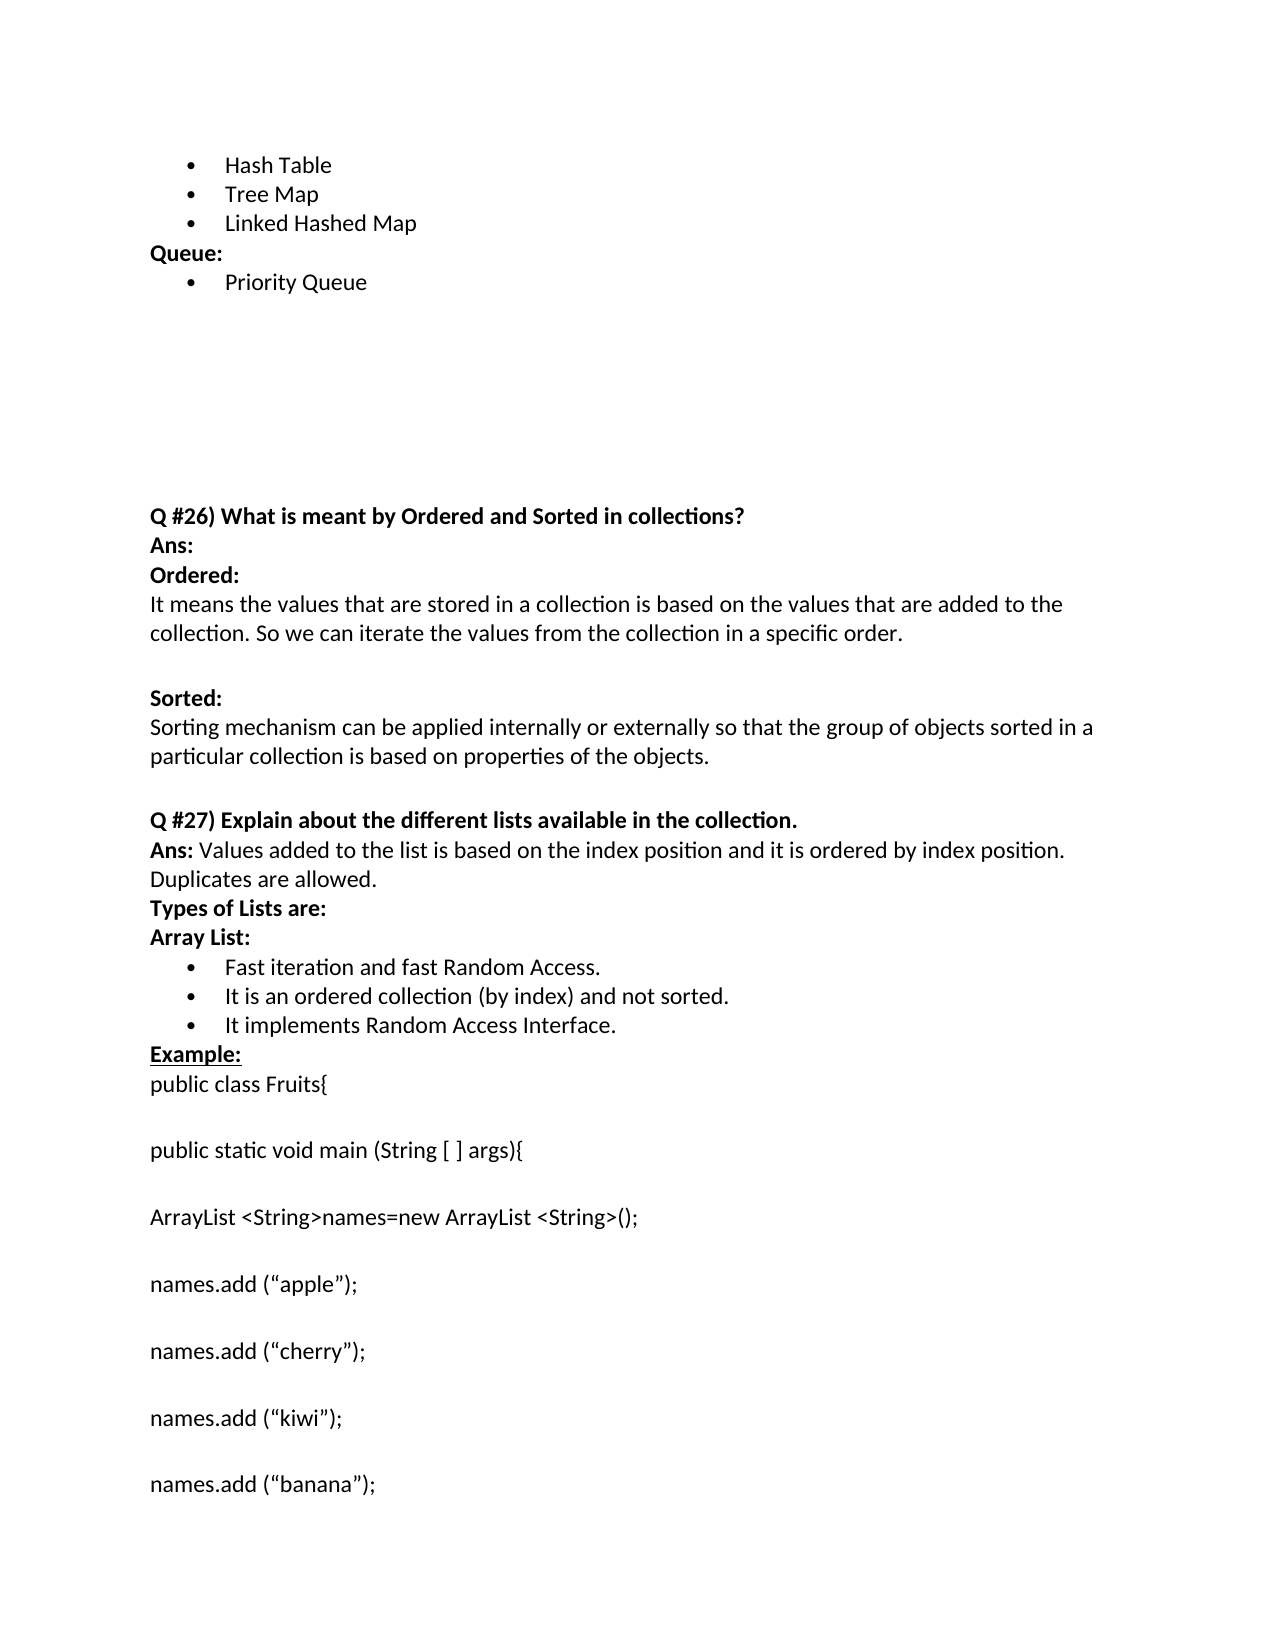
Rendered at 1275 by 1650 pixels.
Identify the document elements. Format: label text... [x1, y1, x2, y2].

text Ans: Values added to the list is based on the index position and it is ordered by index position. Duplicates are allowed. [150, 835, 1125, 893]
list Priority Queue [187, 267, 1125, 296]
text public static void main (String [ ] args){ [150, 1136, 1125, 1165]
text ArrayList <String>names=new ArrayList <String>(); [150, 1202, 1125, 1232]
text Queue: [150, 238, 1125, 267]
text names.add (“apple”); [150, 1269, 1125, 1298]
text Types of Lists are: [150, 893, 1125, 922]
text names.add (“banana”); [150, 1469, 1125, 1499]
list It is an ordered collection (by index) and not sorted. [187, 981, 1125, 1010]
text Array List: [150, 922, 1125, 952]
text public class Fruits{ [150, 1069, 1125, 1098]
text names.add (“kiwi”); [150, 1403, 1125, 1432]
text Ordered: [150, 560, 1125, 589]
list Tree Map [187, 179, 1125, 208]
text Q #26) What is meant by Ordered and Sorted in collections? [150, 501, 1125, 531]
text names.add (“cherry”); [150, 1336, 1125, 1365]
text Q #27) Explain about the different lists available in the collection. [150, 805, 1125, 835]
list It implements Random Access Interface. [187, 1010, 1125, 1039]
list Linked Hashed Map [187, 208, 1125, 238]
text Ans: [150, 531, 1125, 560]
text It means the values that are stored in a collection is based on the values that are added to the collection. So we can iterate the values from the collection in a specific order. [150, 589, 1125, 648]
text Sorted: [150, 683, 1125, 712]
list Fast iteration and fast Random Access. [187, 952, 1125, 981]
text Example: [150, 1039, 1125, 1069]
list Hash Table [187, 150, 1125, 179]
text Sorting mechanism can be applied internally or externally so that the group of objects sorted in a particular collection is based on properties of the objects. [150, 712, 1125, 770]
